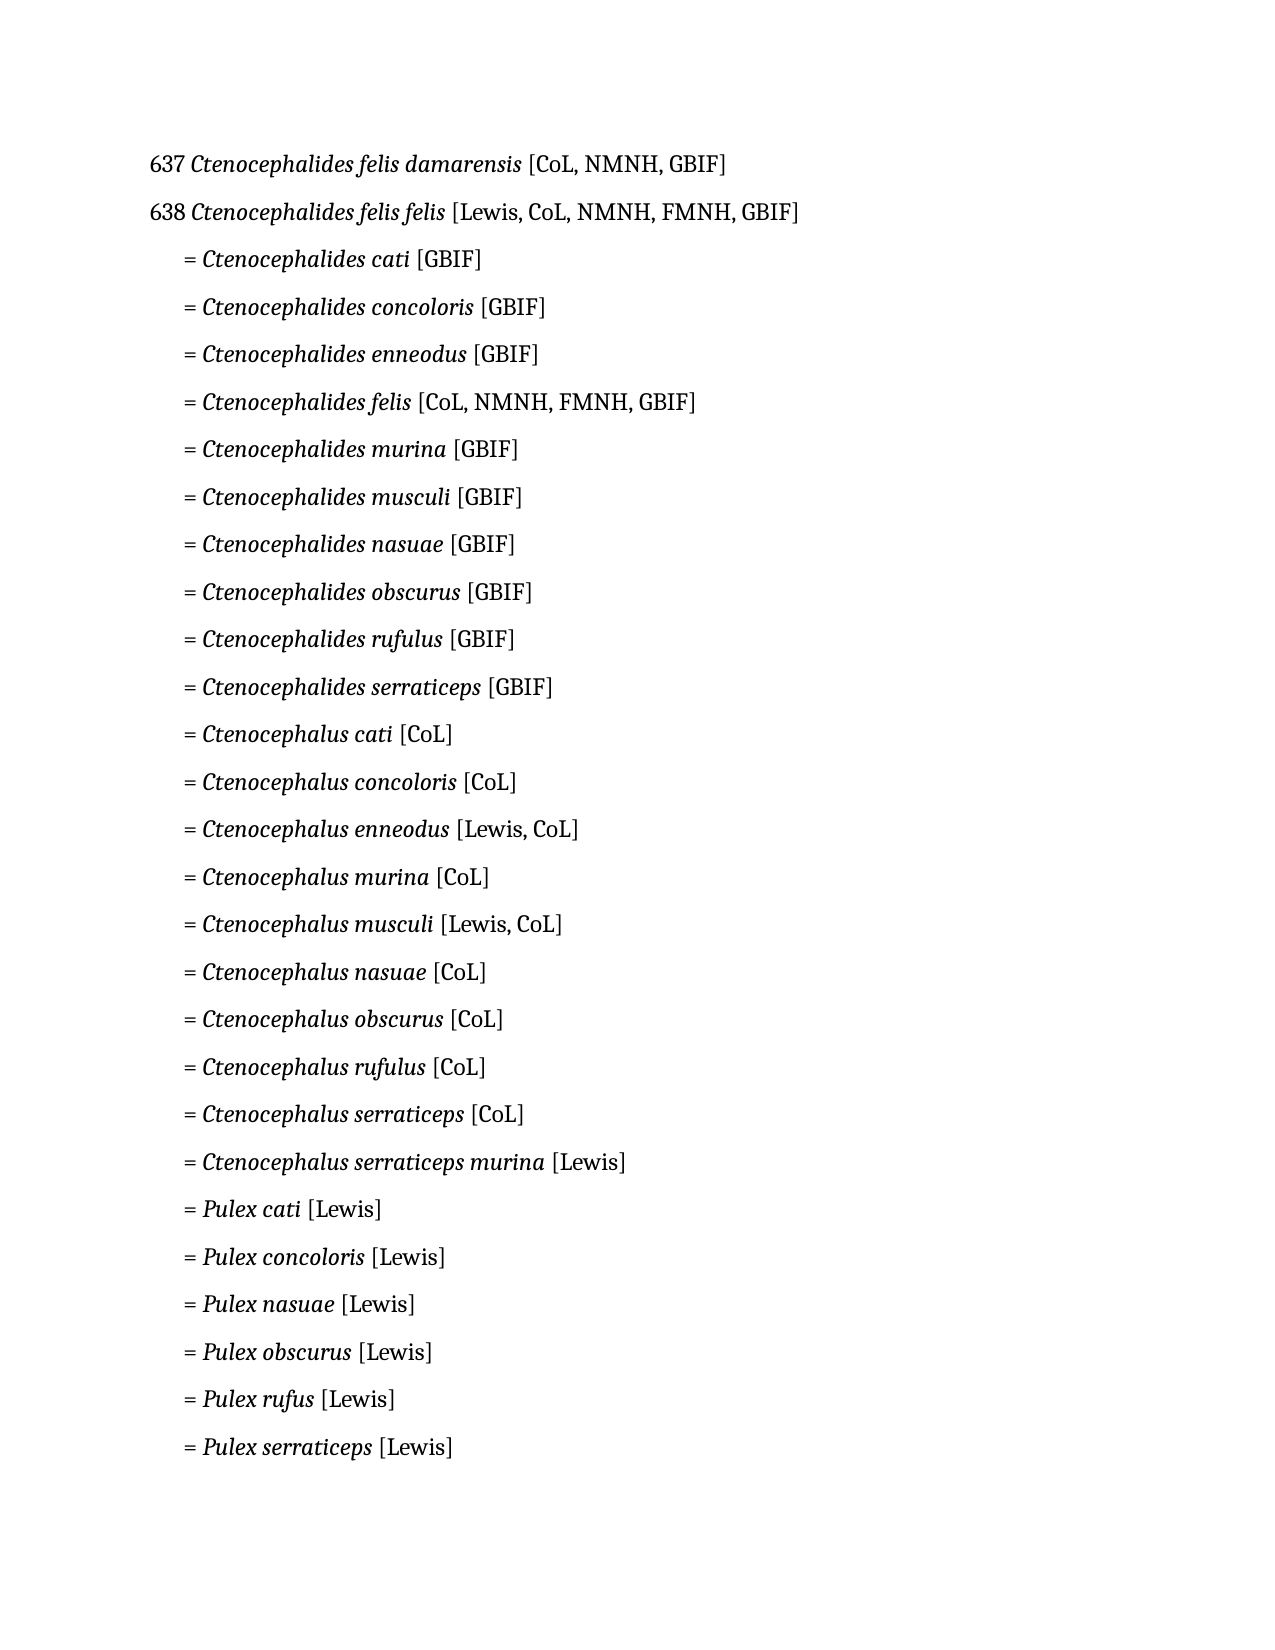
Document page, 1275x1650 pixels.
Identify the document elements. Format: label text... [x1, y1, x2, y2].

text = Pulex serraticeps [Lewis] [150, 1432, 1125, 1461]
text = Ctenocephalides concoloris [GBIF] [150, 292, 1125, 321]
text = Ctenocephalus obscurus [CoL] [150, 1005, 1125, 1034]
text = Ctenocephalus nasuae [CoL] [150, 957, 1125, 986]
text = Ctenocephalides rufulus [GBIF] [150, 625, 1125, 654]
text = Ctenocephalides nasuae [GBIF] [150, 530, 1125, 559]
text = Pulex cati [Lewis] [150, 1195, 1125, 1224]
text = Ctenocephalides obscurus [GBIF] [150, 577, 1125, 606]
text = Ctenocephalus cati [CoL] [150, 720, 1125, 749]
text = Pulex concoloris [Lewis] [150, 1242, 1125, 1271]
text = Ctenocephalus musculi [Lewis, CoL] [150, 910, 1125, 939]
text = Ctenocephalides felis [CoL, NMNH, FMNH, GBIF] [150, 387, 1125, 416]
text = Ctenocephalides musculi [GBIF] [150, 482, 1125, 511]
text = Ctenocephalus serraticeps murina [Lewis] [150, 1147, 1125, 1176]
text = Ctenocephalides murina [GBIF] [150, 435, 1125, 464]
text = Ctenocephalus serraticeps [CoL] [150, 1100, 1125, 1129]
text = Pulex nasuae [Lewis] [150, 1290, 1125, 1319]
text = Ctenocephalus rufulus [CoL] [150, 1052, 1125, 1081]
text = Ctenocephalus enneodus [Lewis, CoL] [150, 815, 1125, 844]
text = Pulex obscurus [Lewis] [150, 1337, 1125, 1366]
text = Ctenocephalides enneodus [GBIF] [150, 340, 1125, 369]
text = Ctenocephalus murina [CoL] [150, 862, 1125, 891]
text = Pulex rufus [Lewis] [150, 1385, 1125, 1414]
text 637 Ctenocephalides felis damarensis [CoL, NMNH, GBIF] [150, 150, 1125, 179]
text = Ctenocephalides serraticeps [GBIF] [150, 672, 1125, 701]
text 638 Ctenocephalides felis felis [Lewis, CoL, NMNH, FMNH, GBIF] [150, 197, 1125, 226]
text = Ctenocephalides cati [GBIF] [150, 245, 1125, 274]
text = Ctenocephalus concoloris [CoL] [150, 767, 1125, 796]
